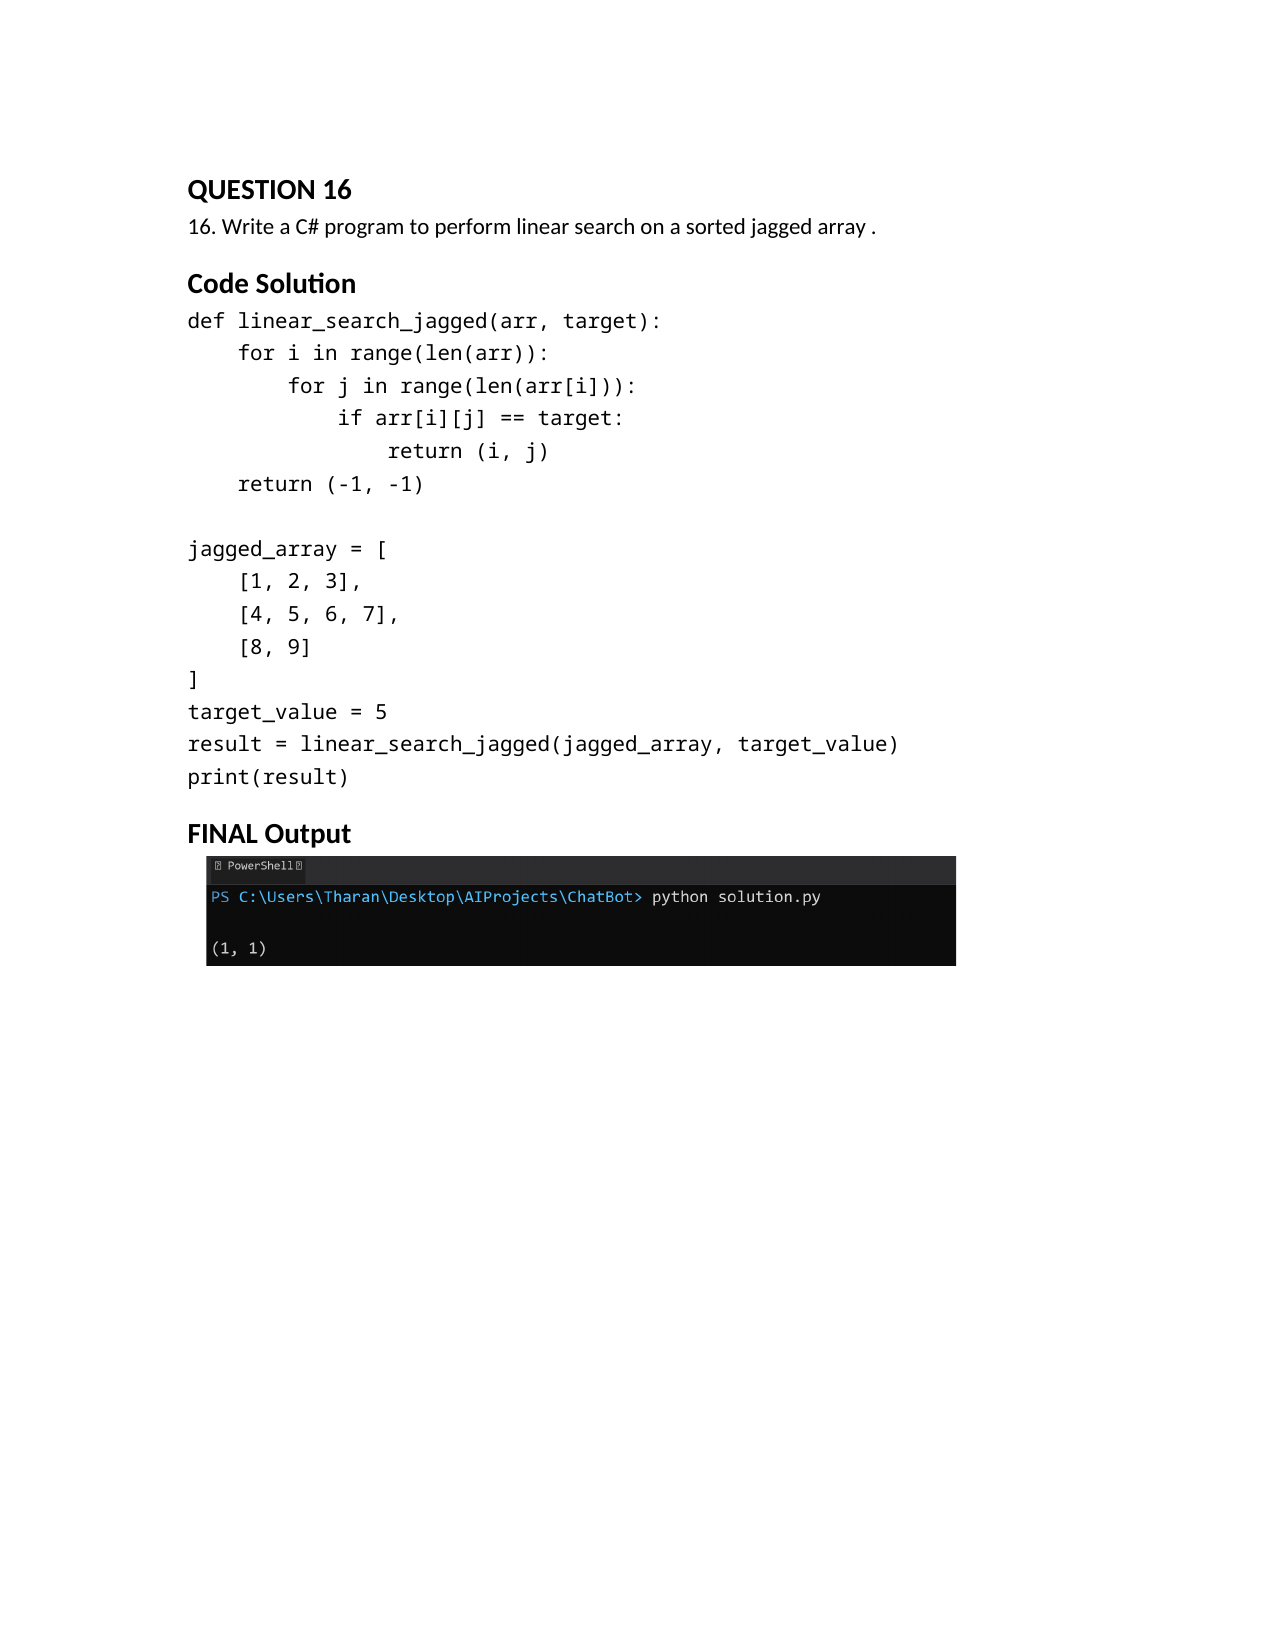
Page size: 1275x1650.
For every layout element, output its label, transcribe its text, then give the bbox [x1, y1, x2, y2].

text 16. Write a C# program to perform linear search on a sorted jagged array . [187, 212, 1087, 240]
picture [206, 856, 957, 966]
subtitle QUESTION 16 [187, 171, 1087, 206]
subtitle Code Solution [187, 265, 1087, 300]
subtitle FINAL Output [187, 816, 1087, 851]
text def linear_search_jagged(arr, target): for i in range(len(arr)): for j in range(len(arr[i])): if arr[i][j] == target: return (i, j) return (-1, -1) jagged_array = [ [1, 2, 3], [4, 5, 6, 7], [8, 9] ] target_value = 5 result = linear_search_jagged(jagged_array, target_value) print(result) [187, 306, 1087, 791]
